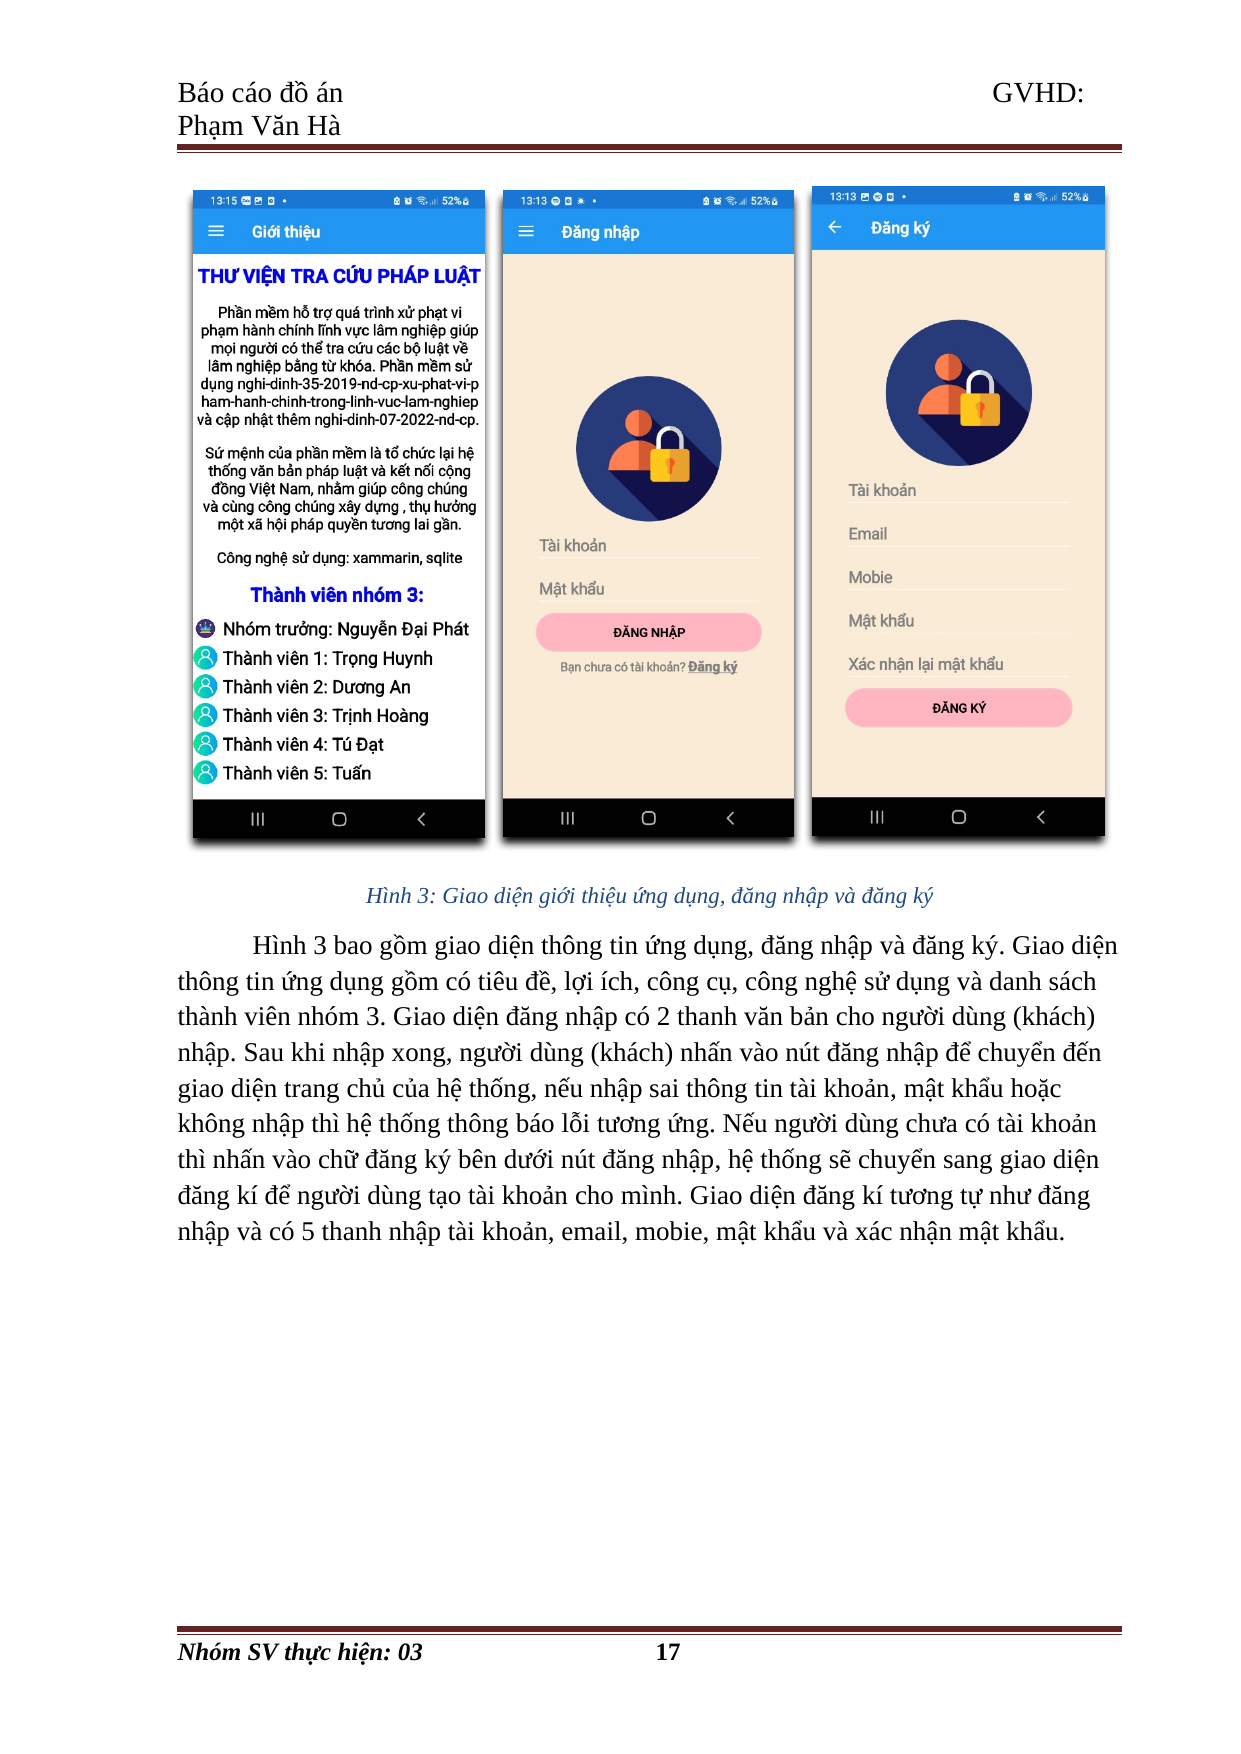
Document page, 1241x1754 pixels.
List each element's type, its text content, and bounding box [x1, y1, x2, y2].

picture [503, 190, 794, 837]
text Hình 3 bao gồm giao diện thông tin ứng dụng, đăng nhập và đăng ký. Giao diện thông tin ứng dụng gồm có tiêu đề, lợi ích, công cụ, công nghệ sử dụng và danh sách thành viên nhóm 3. Giao diện đăng nhập có 2 thanh văn bản cho người dùng (khách) nhập. Sau khi nhập xong, người dùng (khách) nhấn vào nút đăng nhập để chuyển đến giao diện trang chủ của hệ thống, nếu nhập sai thông tin tài khoản, mật khẩu hoặc không nhập thì hệ thống thông báo lỗi tương ứng. Nếu người dùng chưa có tài khoản thì nhấn vào chữ đăng ký bên dưới nút đăng nhập, hệ thống sẽ chuyển sang giao diện đăng kí để người dùng tạo tài khoản cho mình. Giao diện đăng kí tương tự như đăng nhập và có 5 thanh nhập tài khoản, email, mobie, mật khẩu và xác nhận mật khẩu. [177, 929, 1122, 1246]
picture [812, 186, 1105, 836]
picture [193, 190, 485, 838]
text Hình 3: Giao diện giới thiệu ứng dụng, đăng nhập và đăng ký [177, 882, 1122, 908]
